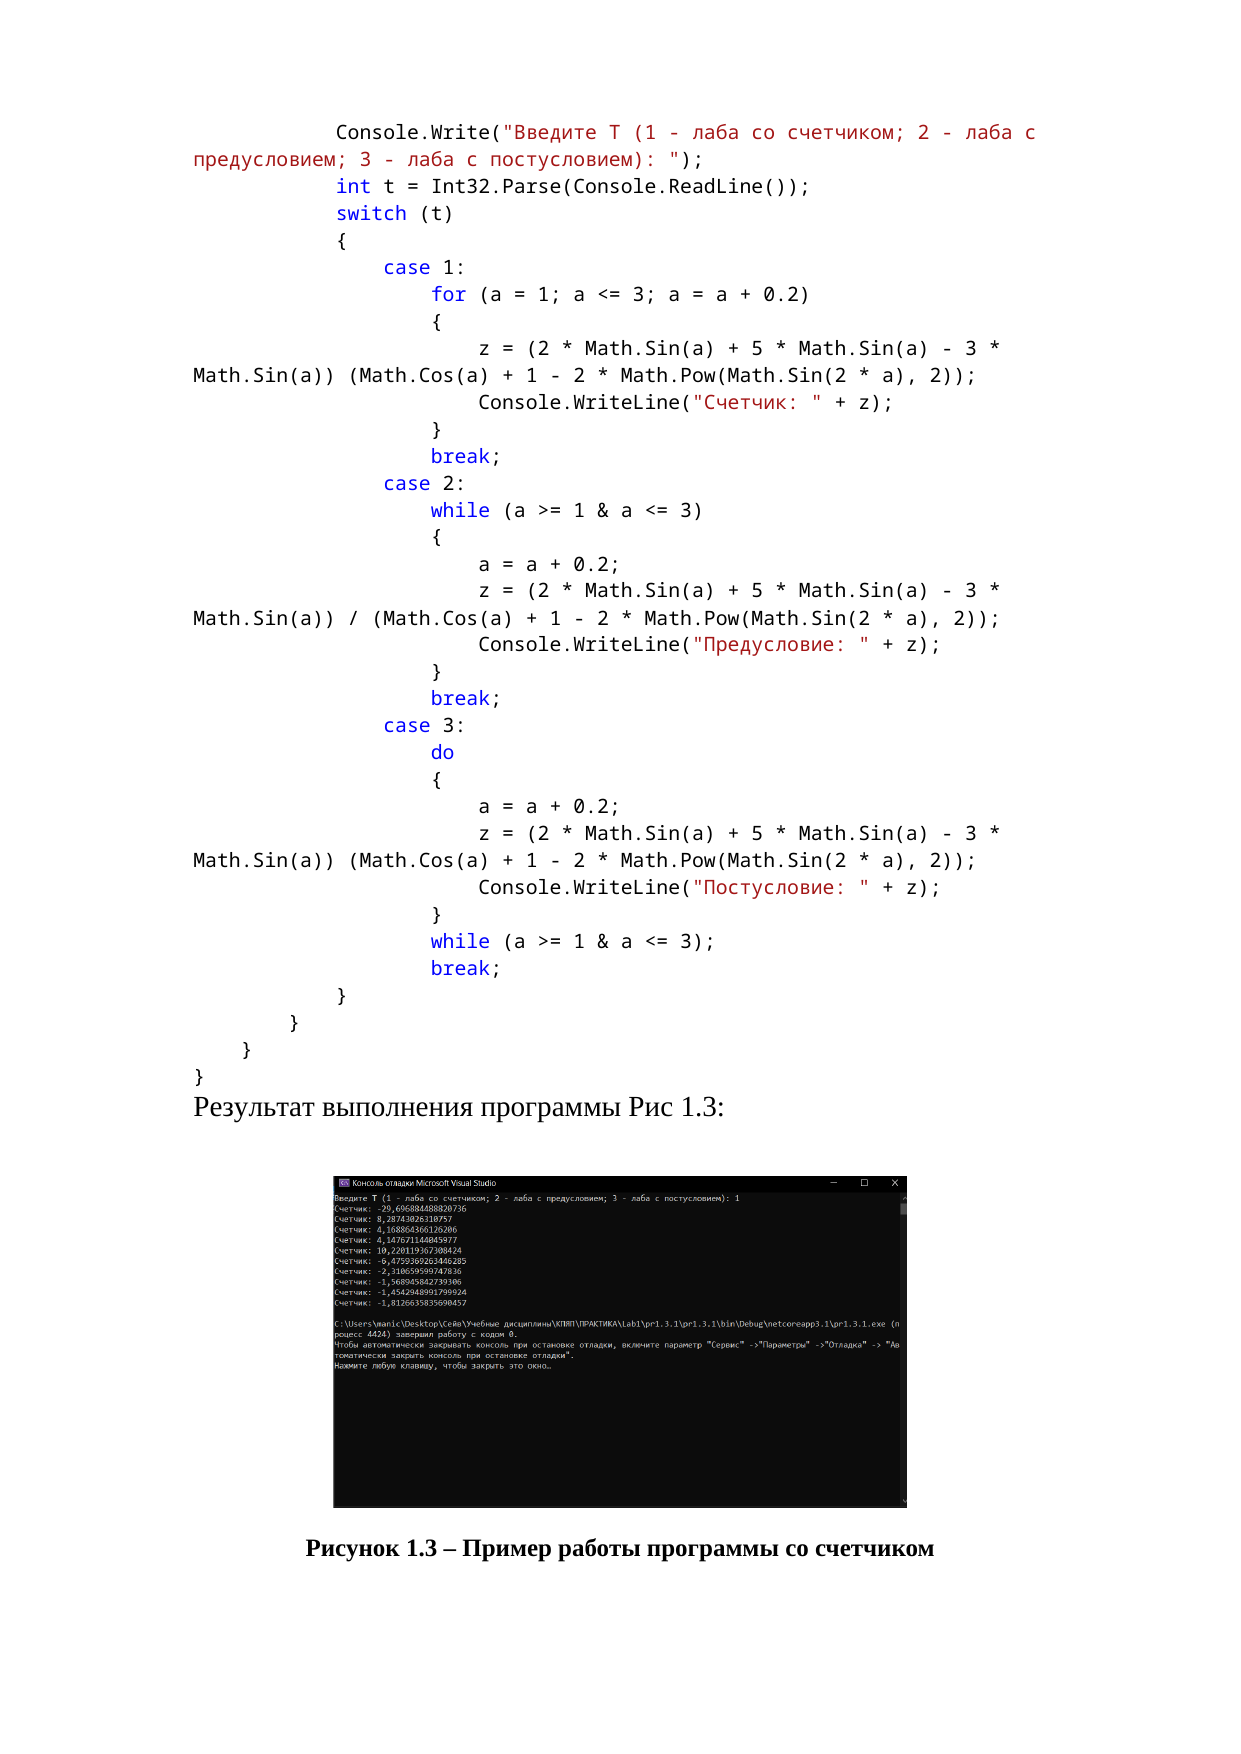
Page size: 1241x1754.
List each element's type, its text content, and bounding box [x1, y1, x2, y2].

list { [193, 766, 1122, 793]
list z = (2 * Math.Sin(a) + 5 * Math.Sin(a) - 3 * Math.Sin(a)) / (Math.Cos(a) + 1 - 2 * Math.Pow(Math.Sin(2 * a), 2)); [193, 577, 1122, 631]
list break; [193, 954, 1122, 981]
list } [193, 901, 1122, 927]
list Console.Write("Введите T (1 - лаба со счетчиком; 2 - лаба с предусловием; 3 - лаба с постусловием): "); [193, 118, 1122, 172]
list Результат выполнения программы Рис 1.3: [193, 1089, 1122, 1123]
list z = (2 * Math.Sin(a) + 5 * Math.Sin(a) - 3 * Math.Sin(a)) (Math.Cos(a) + 1 - 2 * Math.Pow(Math.Sin(2 * a), 2)); [193, 819, 1122, 873]
list Console.WriteLine("Счетчик: " + z); [193, 388, 1122, 415]
list break; [193, 685, 1122, 712]
text Рисунок 1.3 – Пример работы программы со счетчиком [118, 1533, 1122, 1562]
list switch (t) [193, 199, 1122, 226]
list case 1: [193, 253, 1122, 280]
list a = a + 0.2; [193, 793, 1122, 819]
list } [193, 1035, 1122, 1062]
list Console.WriteLine("Постусловие: " + z); [193, 873, 1122, 901]
list while (a >= 1 & a <= 3) [193, 496, 1122, 523]
list } [193, 1008, 1122, 1035]
list } [193, 981, 1122, 1008]
picture [333, 1176, 907, 1508]
list z = (2 * Math.Sin(a) + 5 * Math.Sin(a) - 3 * Math.Sin(a)) (Math.Cos(a) + 1 - 2 * Math.Pow(Math.Sin(2 * a), 2)); [193, 334, 1122, 388]
list int t = Int32.Parse(Console.ReadLine()); [193, 172, 1122, 199]
list for (a = 1; a <= 3; a = a + 0.2) [193, 280, 1122, 307]
list do [193, 739, 1122, 766]
list case 3: [193, 712, 1122, 739]
list break; [193, 442, 1122, 469]
list } [193, 1062, 1122, 1089]
list { [193, 523, 1122, 550]
list { [193, 226, 1122, 253]
list } [193, 658, 1122, 685]
list case 2: [193, 469, 1122, 496]
list { [193, 307, 1122, 334]
list Console.WriteLine("Предусловие: " + z); [193, 631, 1122, 658]
list while (a >= 1 & a <= 3); [193, 927, 1122, 954]
list a = a + 0.2; [193, 550, 1122, 577]
list } [193, 415, 1122, 442]
